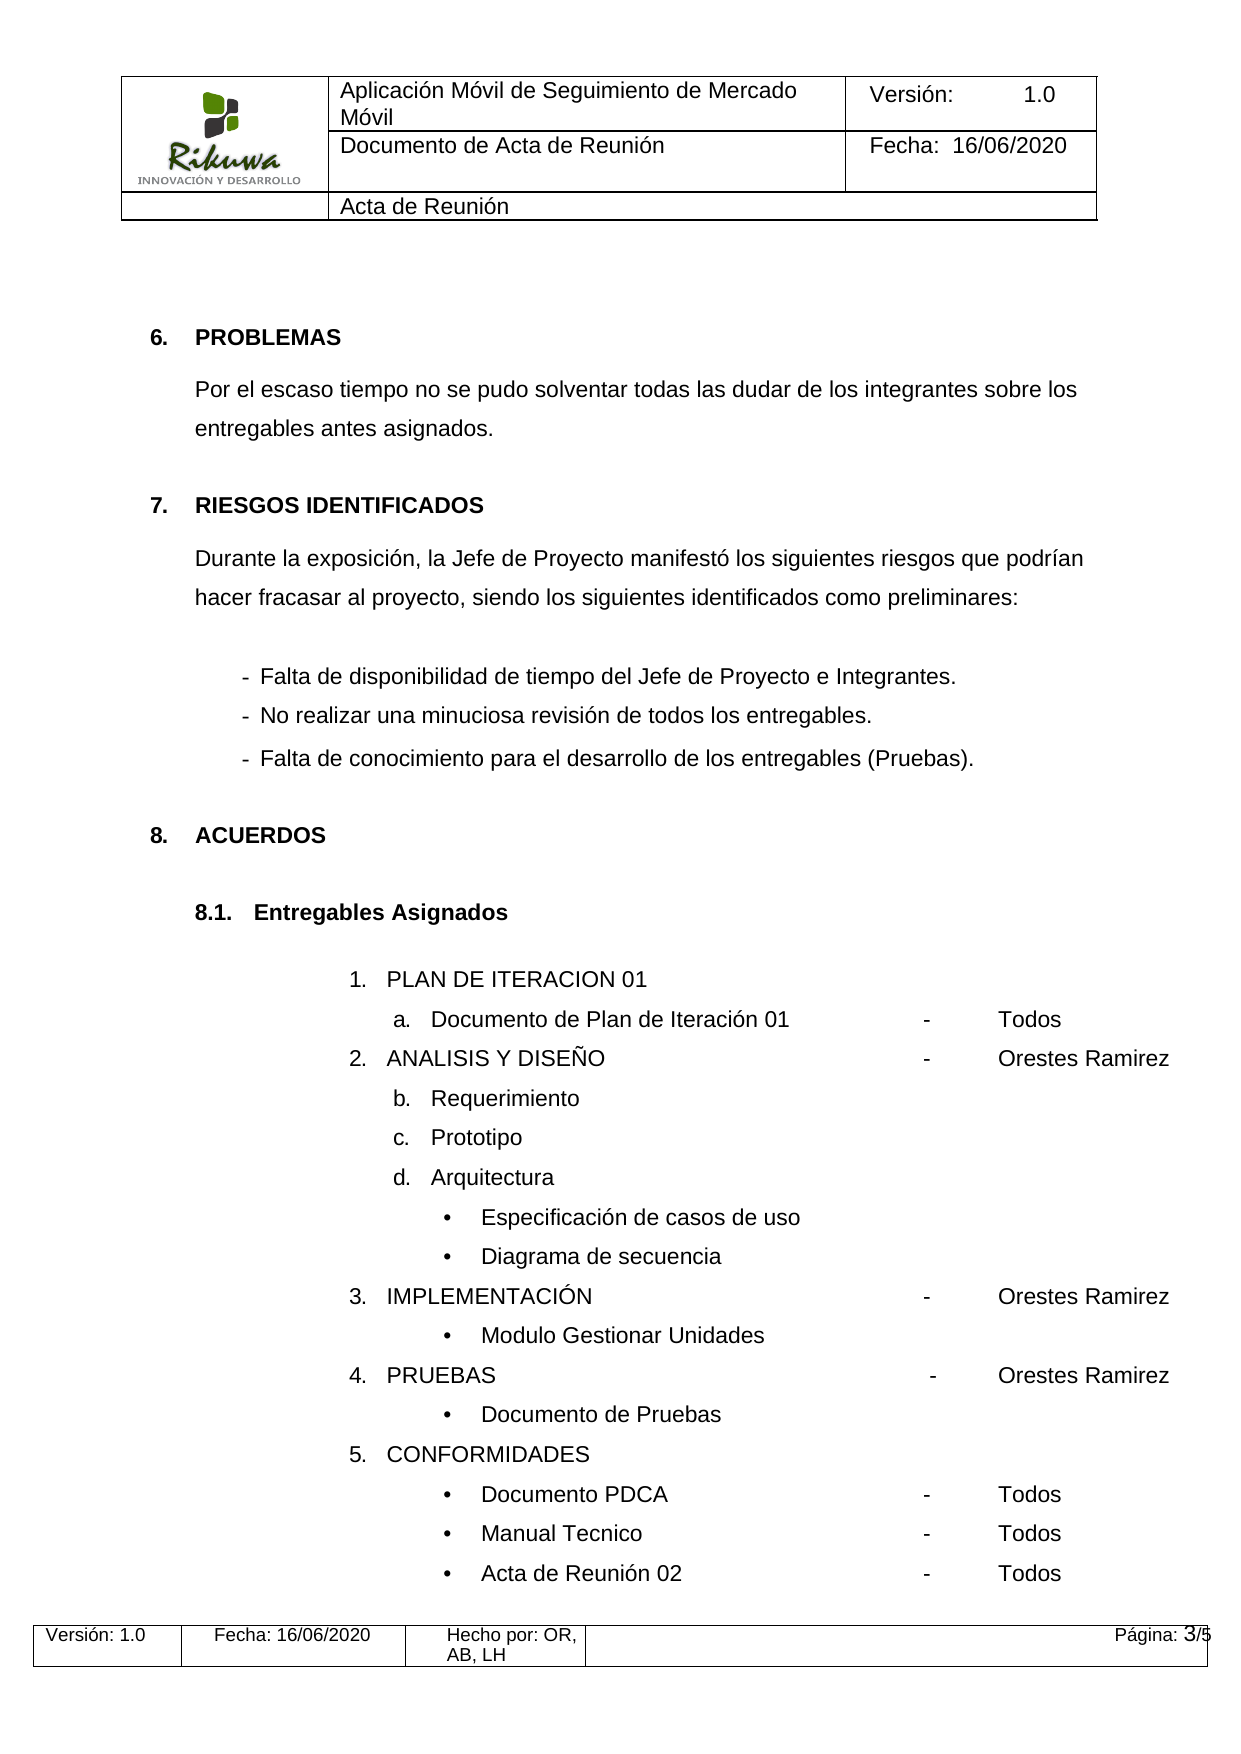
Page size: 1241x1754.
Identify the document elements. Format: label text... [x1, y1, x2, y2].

list ANALISIS Y DISEÑO - Orestes Ramirez [349, 1045, 1219, 1071]
subtitle ACUERDOS [150, 822, 1219, 848]
list Diagrama de secuencia [443, 1243, 1219, 1269]
list Manual Tecnico - Todos [443, 1520, 1219, 1546]
subtitle RIESGOS IDENTIFICADOS [150, 492, 1219, 519]
list Especificación de casos de uso [443, 1203, 1219, 1230]
list No realizar una minuciosa revisión de todos los entregables. [242, 702, 1219, 729]
list Prototipo [393, 1124, 1219, 1151]
list CONFORMIDADES [349, 1441, 1219, 1467]
list Documento PDCA - Todos [443, 1481, 1219, 1507]
list Entregables Asignados [194, 899, 1219, 925]
list PLAN DE ITERACION 01 [349, 966, 1219, 993]
list IMPLEMENTACIÓN - Orestes Ramirez [349, 1283, 1219, 1309]
text Durante la exposición, la Jefe de Proyecto manifestó los siguientes riesgos que podrían hacer fracasar al proyecto, siendo los siguientes identificados como preliminares: [194, 545, 1092, 611]
list Requerimiento [393, 1085, 1219, 1111]
list Arquitectura [393, 1164, 1219, 1190]
text Por el escaso tiempo no se pudo solventar todas las dudar de los integrantes sobre los entregables antes asignados. [194, 376, 1092, 442]
list Falta de conocimiento para el desarrollo de los entregables (Pruebas). [242, 745, 1219, 771]
list PRUEBAS - Orestes Ramirez [349, 1362, 1219, 1388]
subtitle PROBLEMAS [150, 324, 1219, 350]
list Falta de disponibilidad de tiempo del Jefe de Proyecto e Integrantes. [242, 663, 1219, 689]
list Documento de Plan de Iteración 01 - Todos [393, 1006, 1219, 1032]
list Modulo Gestionar Unidades [443, 1322, 1219, 1348]
list Documento de Pruebas [443, 1401, 1219, 1428]
picture [132, 77, 303, 192]
list Acta de Reunión 02 - Todos [443, 1560, 1219, 1586]
